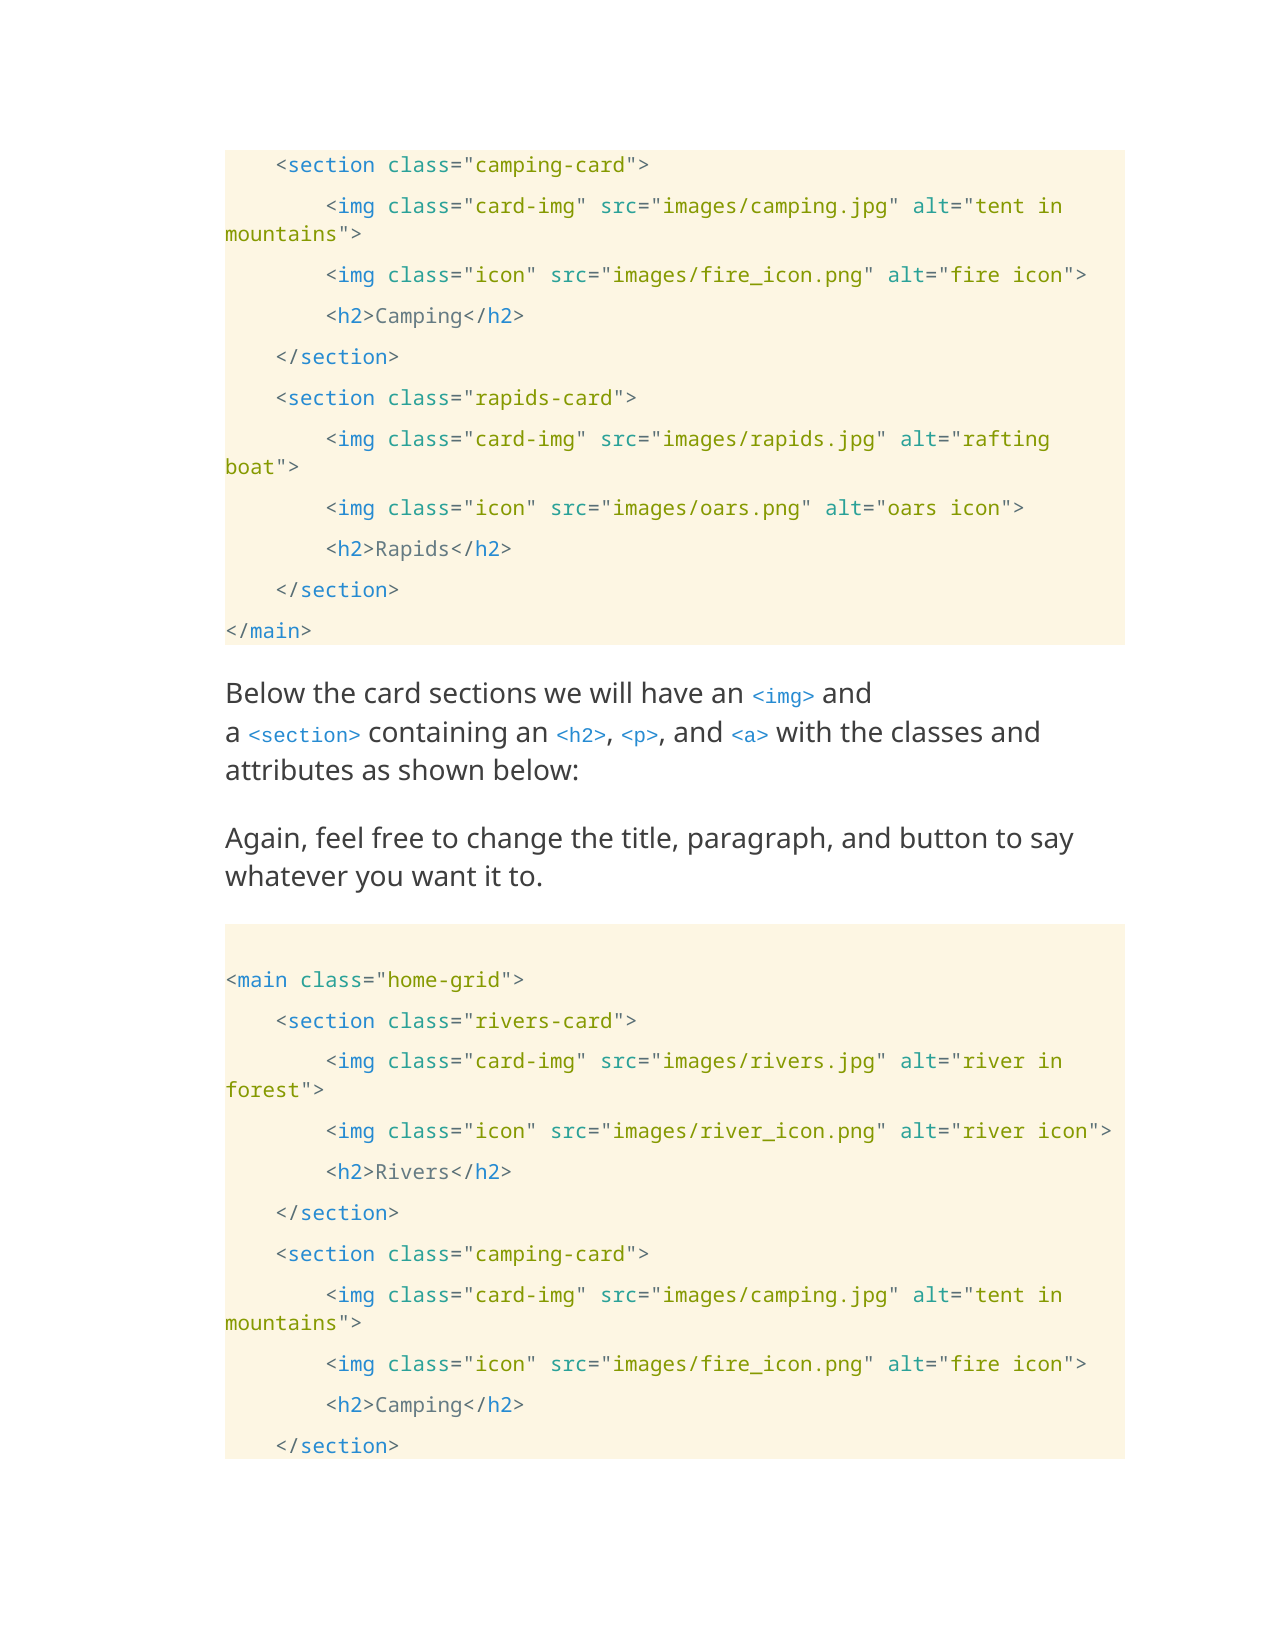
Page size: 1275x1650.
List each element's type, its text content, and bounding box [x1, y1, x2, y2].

text <img class="icon" src="images/river_icon.png" alt="river icon"> [225, 1116, 1125, 1144]
text </section> [225, 1431, 1125, 1459]
text <section class="camping-card"> [225, 150, 1125, 178]
text <img class="card-img" src="images/rapids.jpg" alt="rafting boat"> [225, 424, 1125, 481]
text <section class="rivers-card"> [225, 1006, 1125, 1034]
text <img class="card-img" src="images/camping.jpg" alt="tent in mountains"> [225, 1280, 1125, 1337]
text <main class="home-grid"> [225, 965, 1125, 993]
text Again, feel free to change the title, paragraph, and button to say whatever you want it to. [225, 818, 1125, 895]
text <section class="rapids-card"> [225, 383, 1125, 412]
text <h2>Camping</h2> [225, 1390, 1125, 1418]
text </section> [225, 342, 1125, 371]
text </section> [225, 1198, 1125, 1226]
text <img class="card-img" src="images/rivers.jpg" alt="river in forest"> [225, 1047, 1125, 1103]
text <h2>Rapids</h2> [225, 534, 1125, 563]
text <h2>Rivers</h2> [225, 1157, 1125, 1185]
text <section class="camping-card"> [225, 1239, 1125, 1267]
text </section> [225, 575, 1125, 604]
text <img class="icon" src="images/fire_icon.png" alt="fire icon"> [225, 1349, 1125, 1378]
text <img class="icon" src="images/oars.png" alt="oars icon"> [225, 493, 1125, 522]
text </main> [225, 616, 1125, 645]
text Below the card sections we will have an <img> and a <section> containing an <h2>, <p>, and <a> with the classes and attributes as shown below: [225, 674, 1125, 789]
text <img class="card-img" src="images/camping.jpg" alt="tent in mountains"> [225, 191, 1125, 248]
text <h2>Camping</h2> [225, 301, 1125, 330]
text <img class="icon" src="images/fire_icon.png" alt="fire icon"> [225, 260, 1125, 289]
